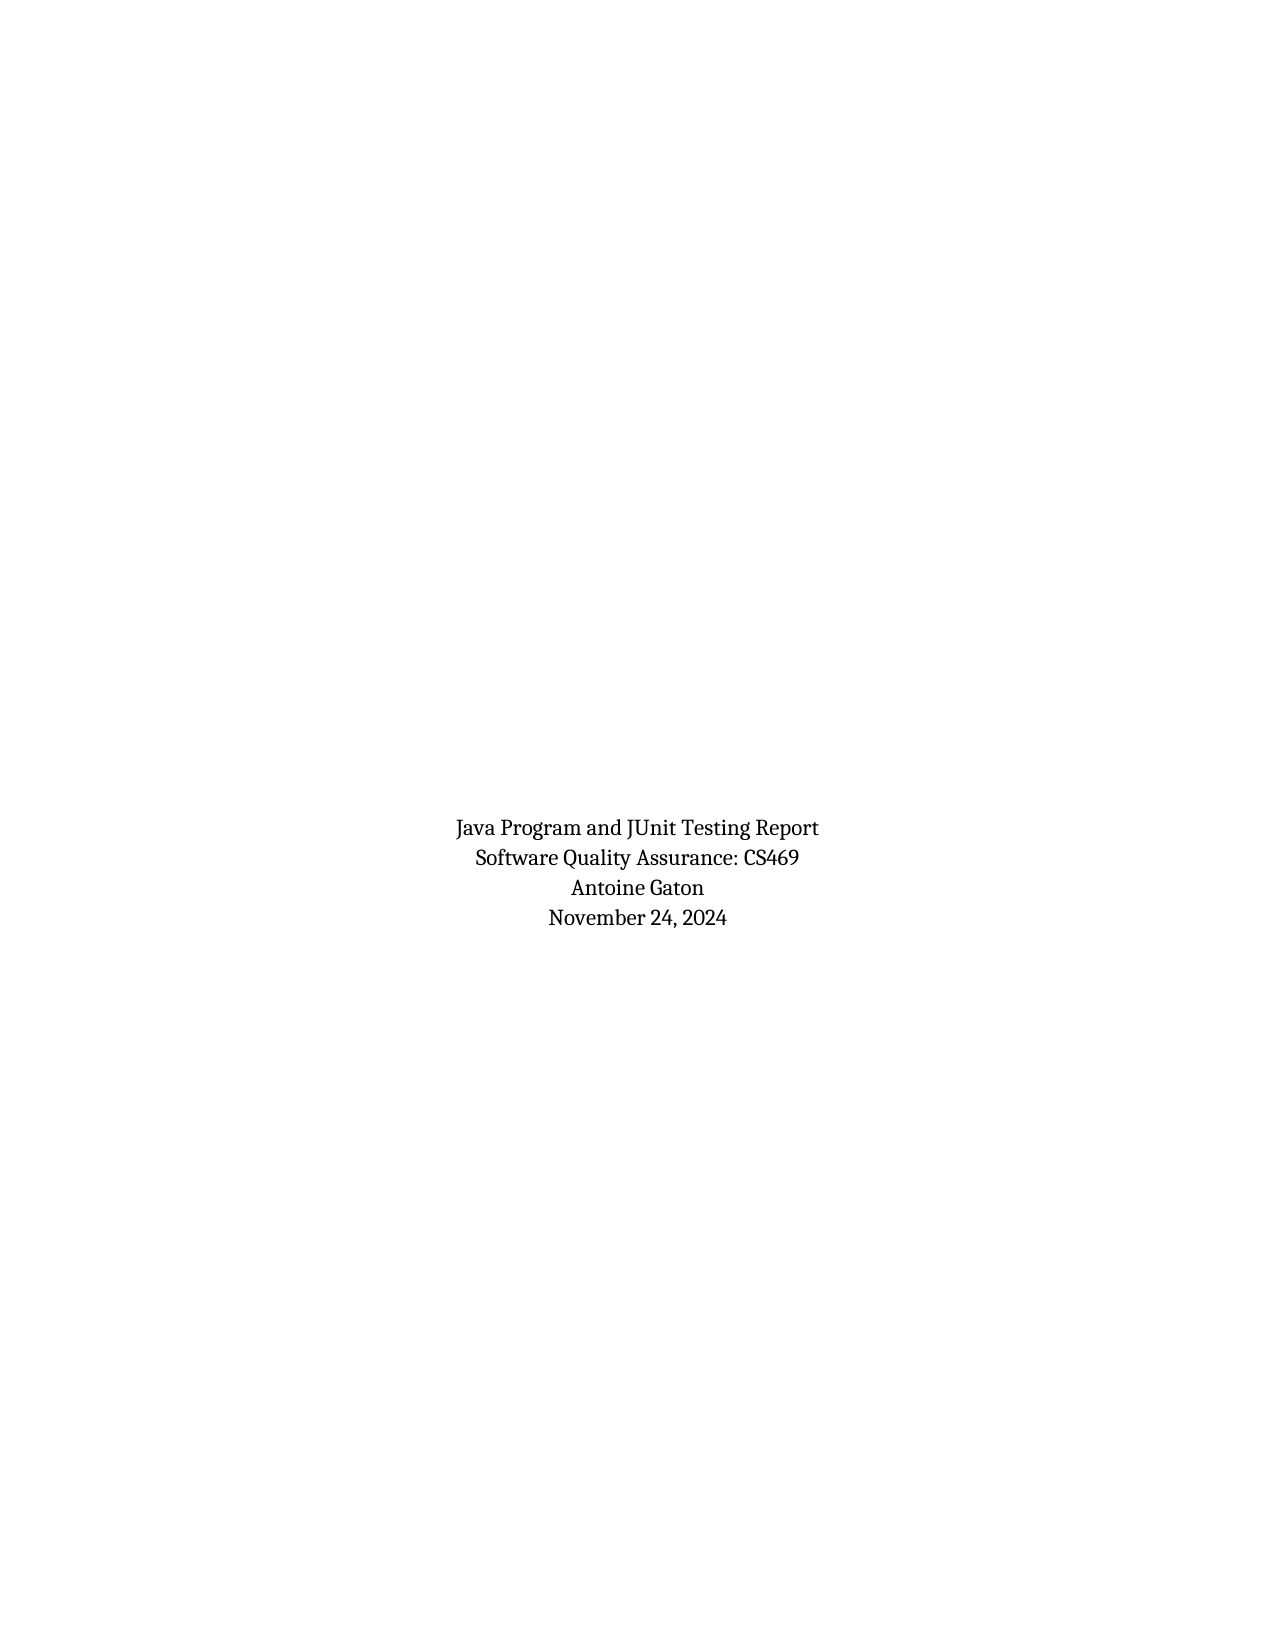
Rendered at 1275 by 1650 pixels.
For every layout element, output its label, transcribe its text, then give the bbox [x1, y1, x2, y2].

text Software Quality Assurance: CS469 [187, 845, 1087, 871]
text Antoine Gaton [187, 875, 1087, 901]
subtitle Java Program and JUnit Testing Report [187, 814, 1087, 841]
text November 24, 2024 [187, 905, 1087, 932]
